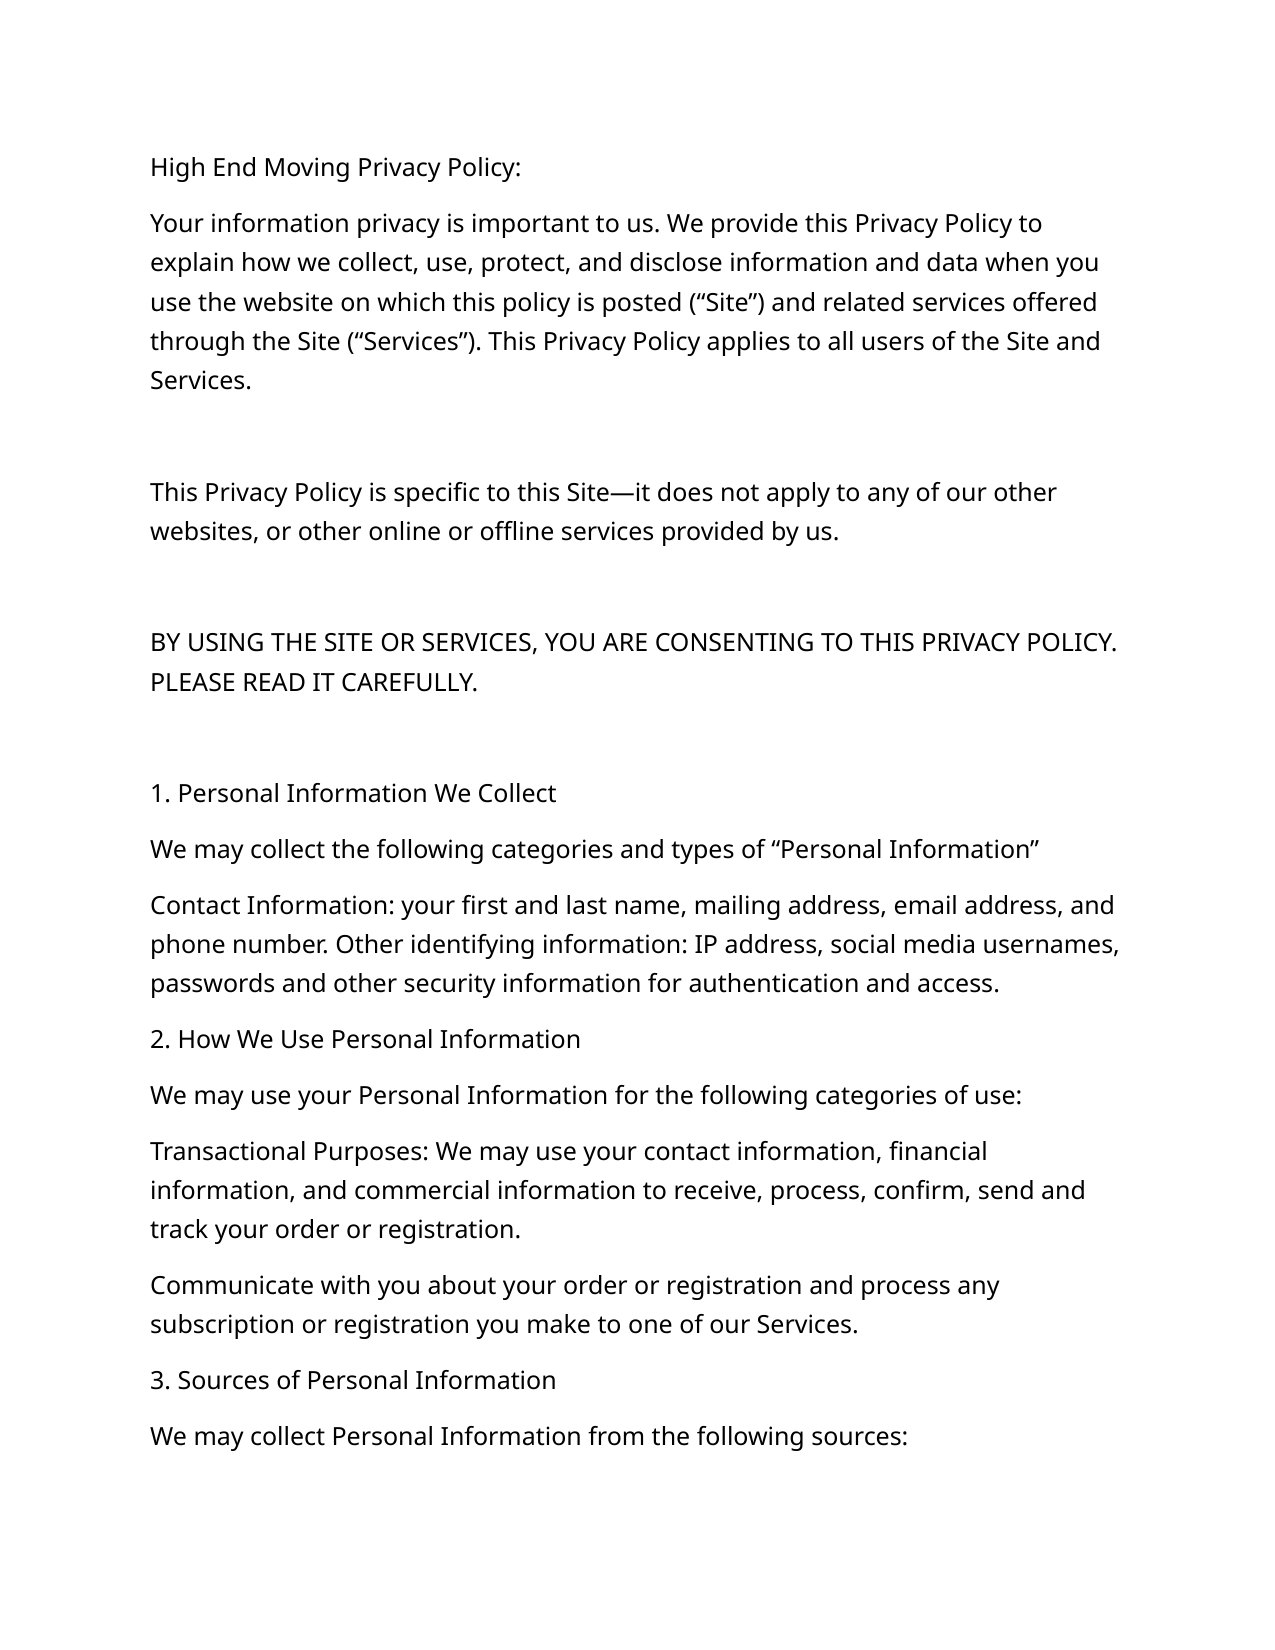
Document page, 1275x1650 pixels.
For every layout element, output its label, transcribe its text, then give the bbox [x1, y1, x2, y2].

text We may collect the following categories and types of “Personal Information” [150, 832, 1125, 866]
text This Privacy Policy is specific to this Site—it does not apply to any of our other websites, or other online or offline services provided by us. [150, 474, 1125, 547]
text 3. Sources of Personal Information [150, 1362, 1125, 1397]
text Your information privacy is important to us. We provide this Privacy Policy to explain how we collect, use, protect, and disclose information and data when you use the website on which this policy is posted (“Site”) and related services offered through the Site (“Services”). This Privacy Policy applies to all users of the Site and Services. [150, 206, 1125, 397]
text Contact Information: your first and last name, mailing address, email address, and phone number. Other identifying information: IP address, social media usernames, passwords and other security information for authentication and access. [150, 887, 1125, 1000]
text BY USING THE SITE OR SERVICES, YOU ARE CONSENTING TO THIS PRIVACY POLICY. PLEASE READ IT CAREFULLY. [150, 625, 1125, 698]
text High End Moving Privacy Policy: [150, 150, 1125, 184]
text Communicate with you about your order or registration and process any subscription or registration you make to one of our Services. [150, 1267, 1125, 1341]
text Transactional Purposes: We may use your contact information, financial information, and commercial information to receive, process, confirm, send and track your order or registration. [150, 1133, 1125, 1246]
text We may collect Personal Information from the following sources: [150, 1418, 1125, 1452]
text 1. Personal Information We Collect [150, 776, 1125, 810]
text 2. How We Use Personal Information [150, 1022, 1125, 1056]
text We may use your Personal Information for the following categories of use: [150, 1077, 1125, 1112]
